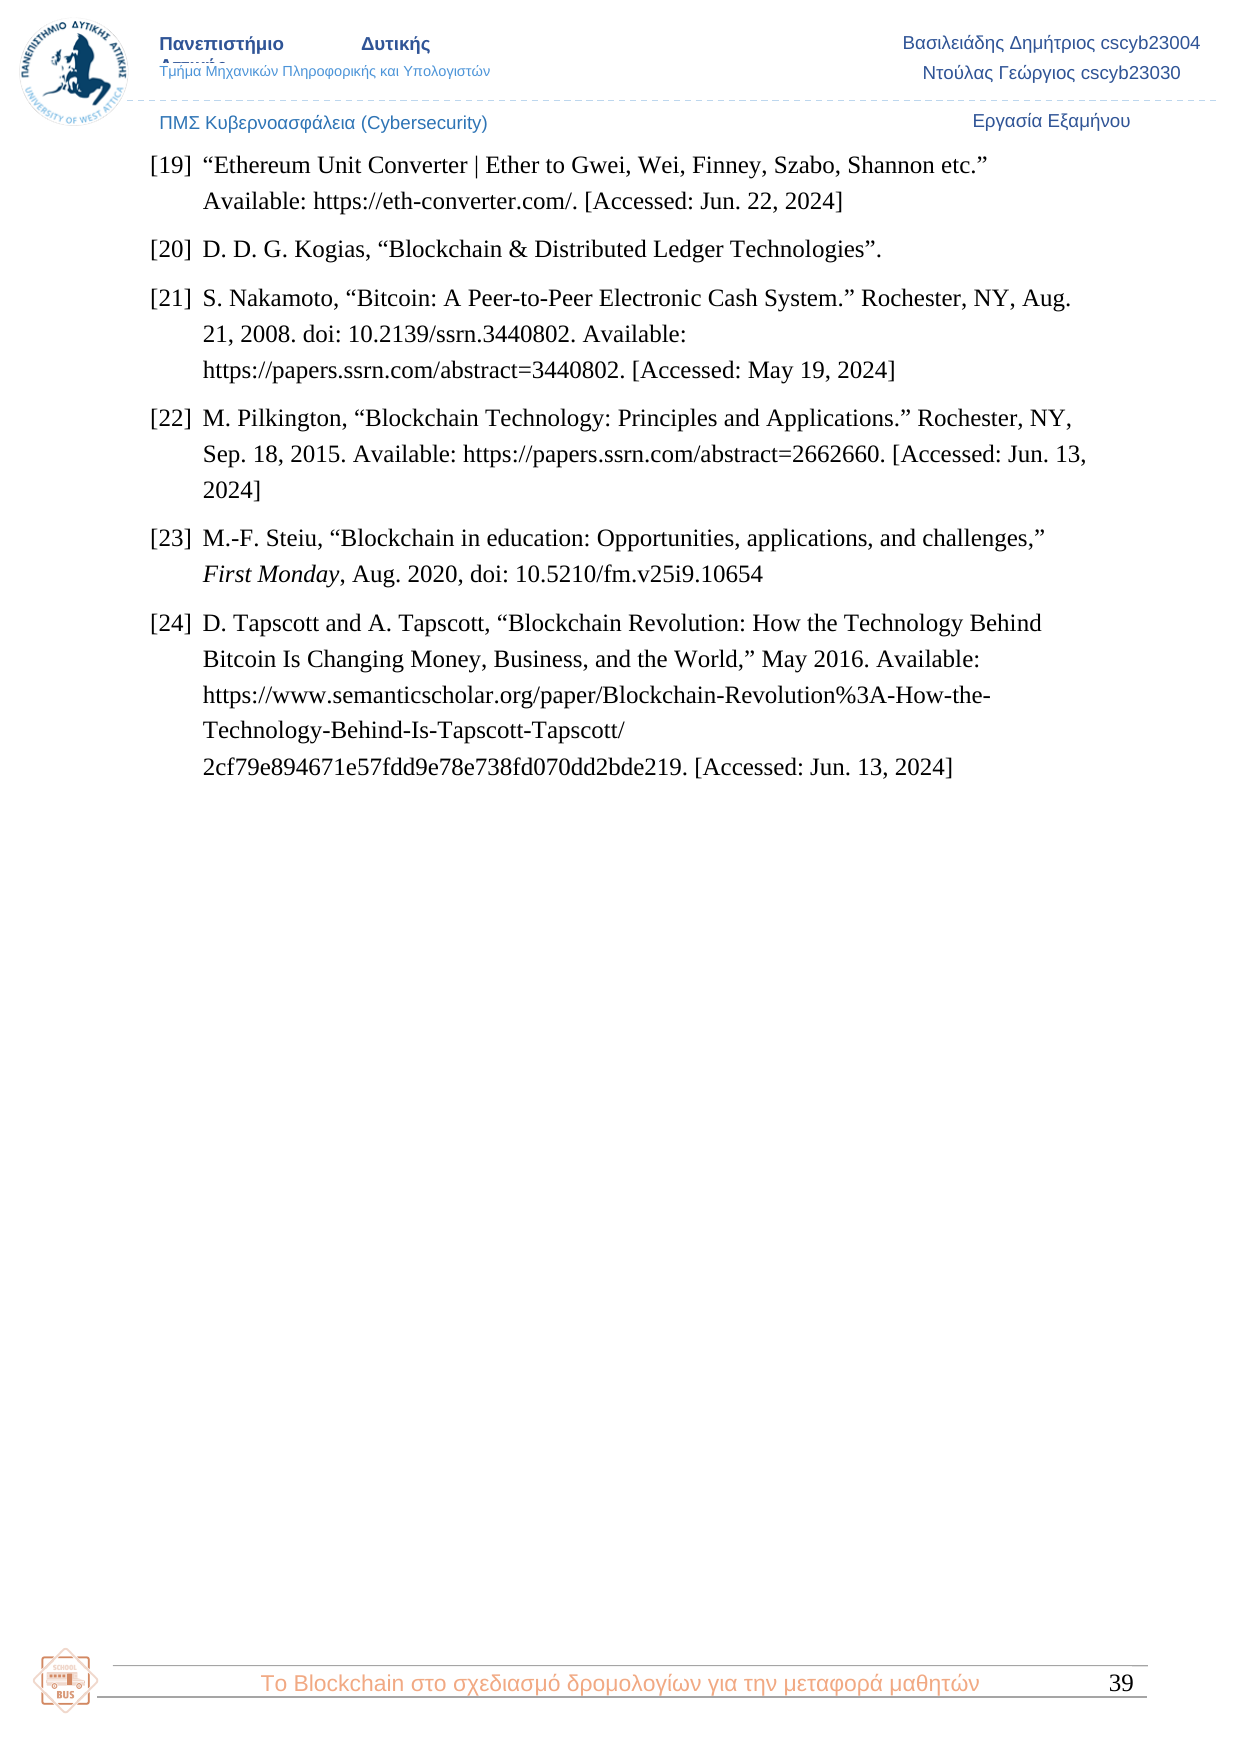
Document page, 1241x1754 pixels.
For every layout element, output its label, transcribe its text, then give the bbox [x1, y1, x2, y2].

text [23] M.-F. Steiu, “Blockchain in education: Opportunities, applications, and challenges,” First Monday, Aug. 2020, doi: 10.5210/fm.v25i9.10654 [150, 523, 1090, 588]
text [21] S. Nakamoto, “Bitcoin: A Peer-to-Peer Electronic Cash System.” Rochester, NY, Aug. 21, 2008. doi: 10.2139/ssrn.3440802. Available: https://papers.ssrn.com/abstract=3440802. [Accessed: May 19, 2024] [150, 283, 1090, 383]
text [20] D. D. G. Kogias, “Blockchain & Distributed Ledger Technologies”. [150, 234, 1090, 263]
text [22] M. Pilkington, “Blockchain Technology: Principles and Applications.” Rochester, NY, Sep. 18, 2015. Available: https://papers.ssrn.com/abstract=2662660. [Accessed: Jun. 13, 2024] [150, 403, 1090, 504]
text [19] “Ethereum Unit Converter | Ether to Gwei, Wei, Finney, Szabo, Shannon etc.” Available: https://eth-converter.com/. [Accessed: Jun. 22, 2024] [150, 150, 1090, 215]
picture [12, 15, 137, 138]
text [24] D. Tapscott and A. Tapscott, “Blockchain Revolution: How the Technology Behind Bitcoin Is Changing Money, Business, and the World,” May 2016. Available: https://www.semanticscholar.org/paper/Blockchain-Revolution%3A-How-the-Technology-Behind-Is-Tapscott-Tapscott/2cf79e894671e57fdd9e78e738fd070dd2bde219. [Accessed: Jun. 13, 2024] [150, 608, 1090, 780]
